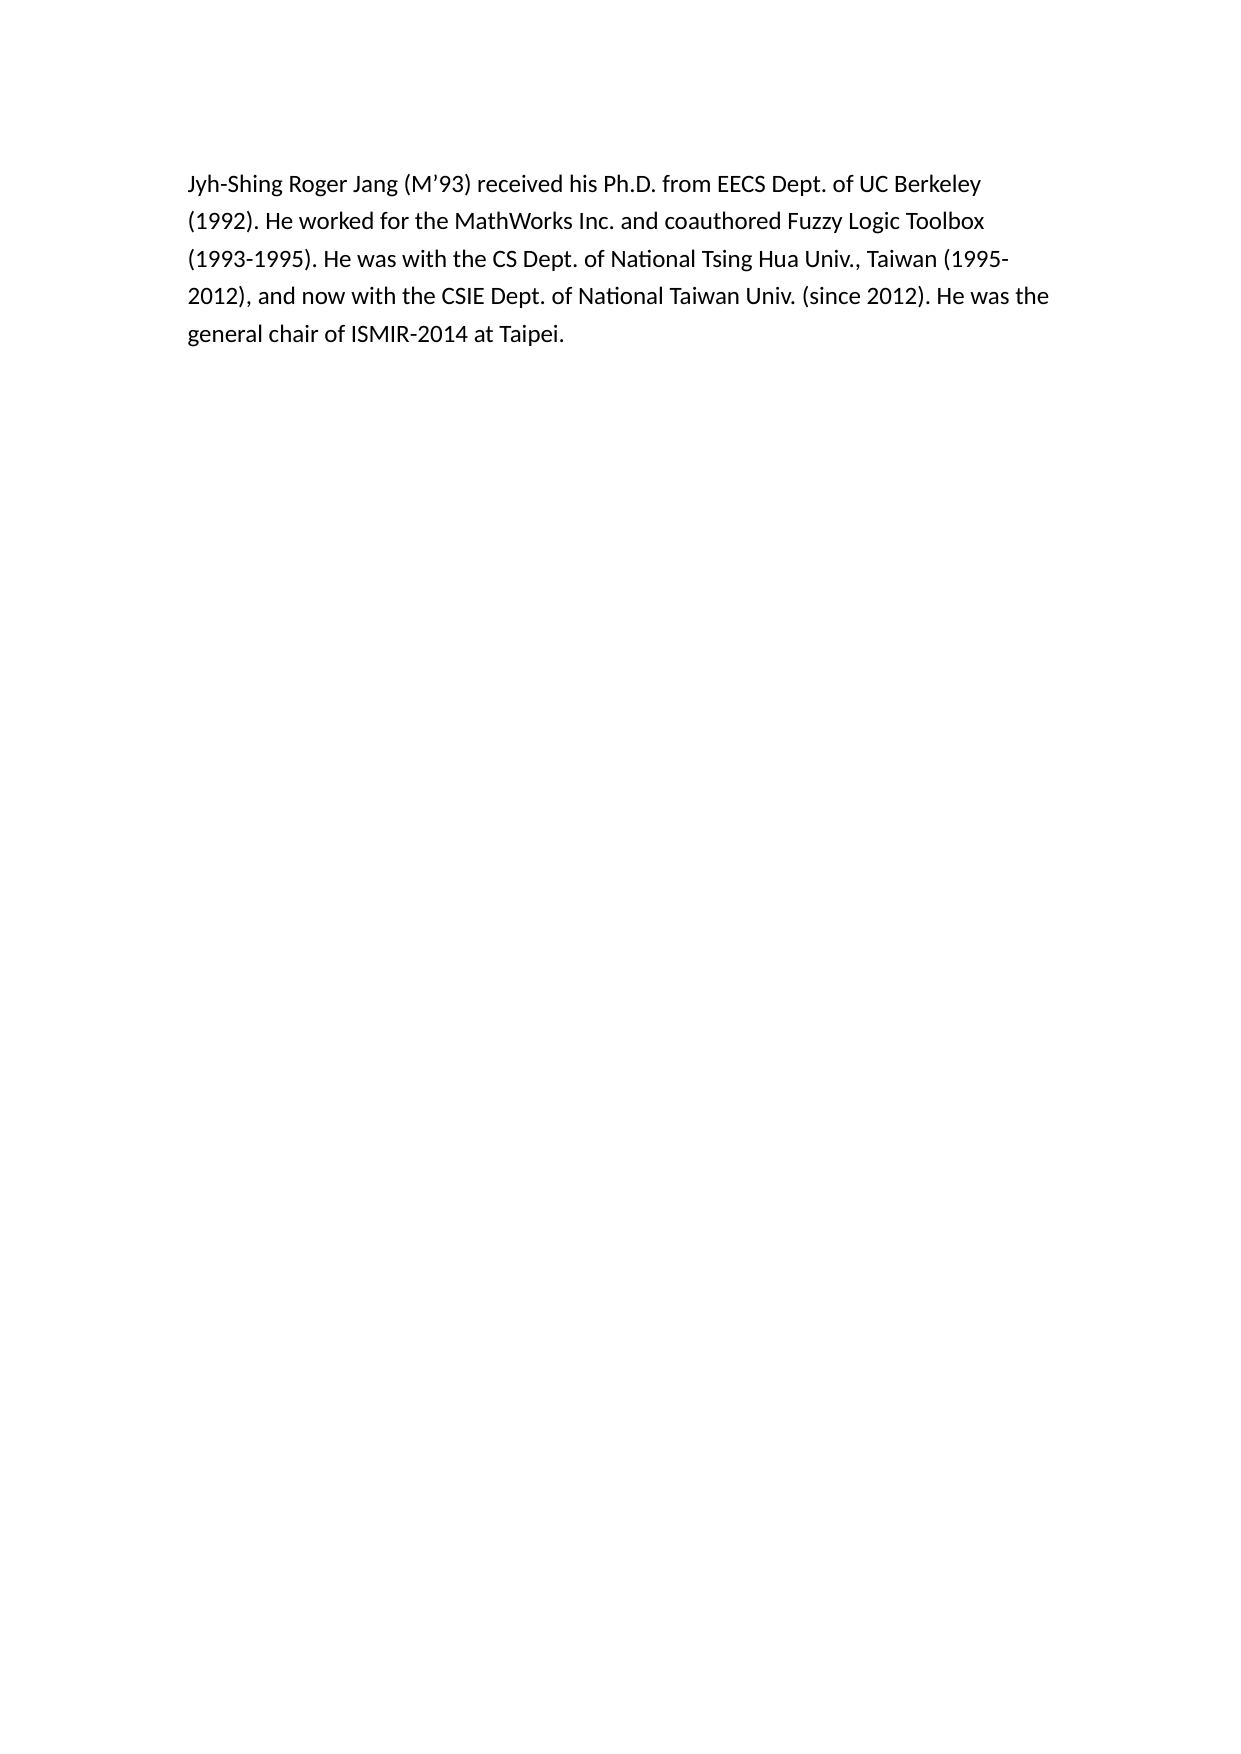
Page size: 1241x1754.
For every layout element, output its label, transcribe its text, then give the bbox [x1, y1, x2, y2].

text Jyh-Shing Roger Jang (M’93) received his Ph.D. from EECS Dept. of UC Berkeley (1992). He worked for the MathWorks Inc. and coauthored Fuzzy Logic Toolbox (1993-1995). He was with the CS Dept. of National Tsing Hua Univ., Taiwan (1995-2012), and now with the CSIE Dept. of National Taiwan Univ. (since 2012). He was the general chair of ISMIR-2014 at Taipei. [187, 164, 1053, 352]
